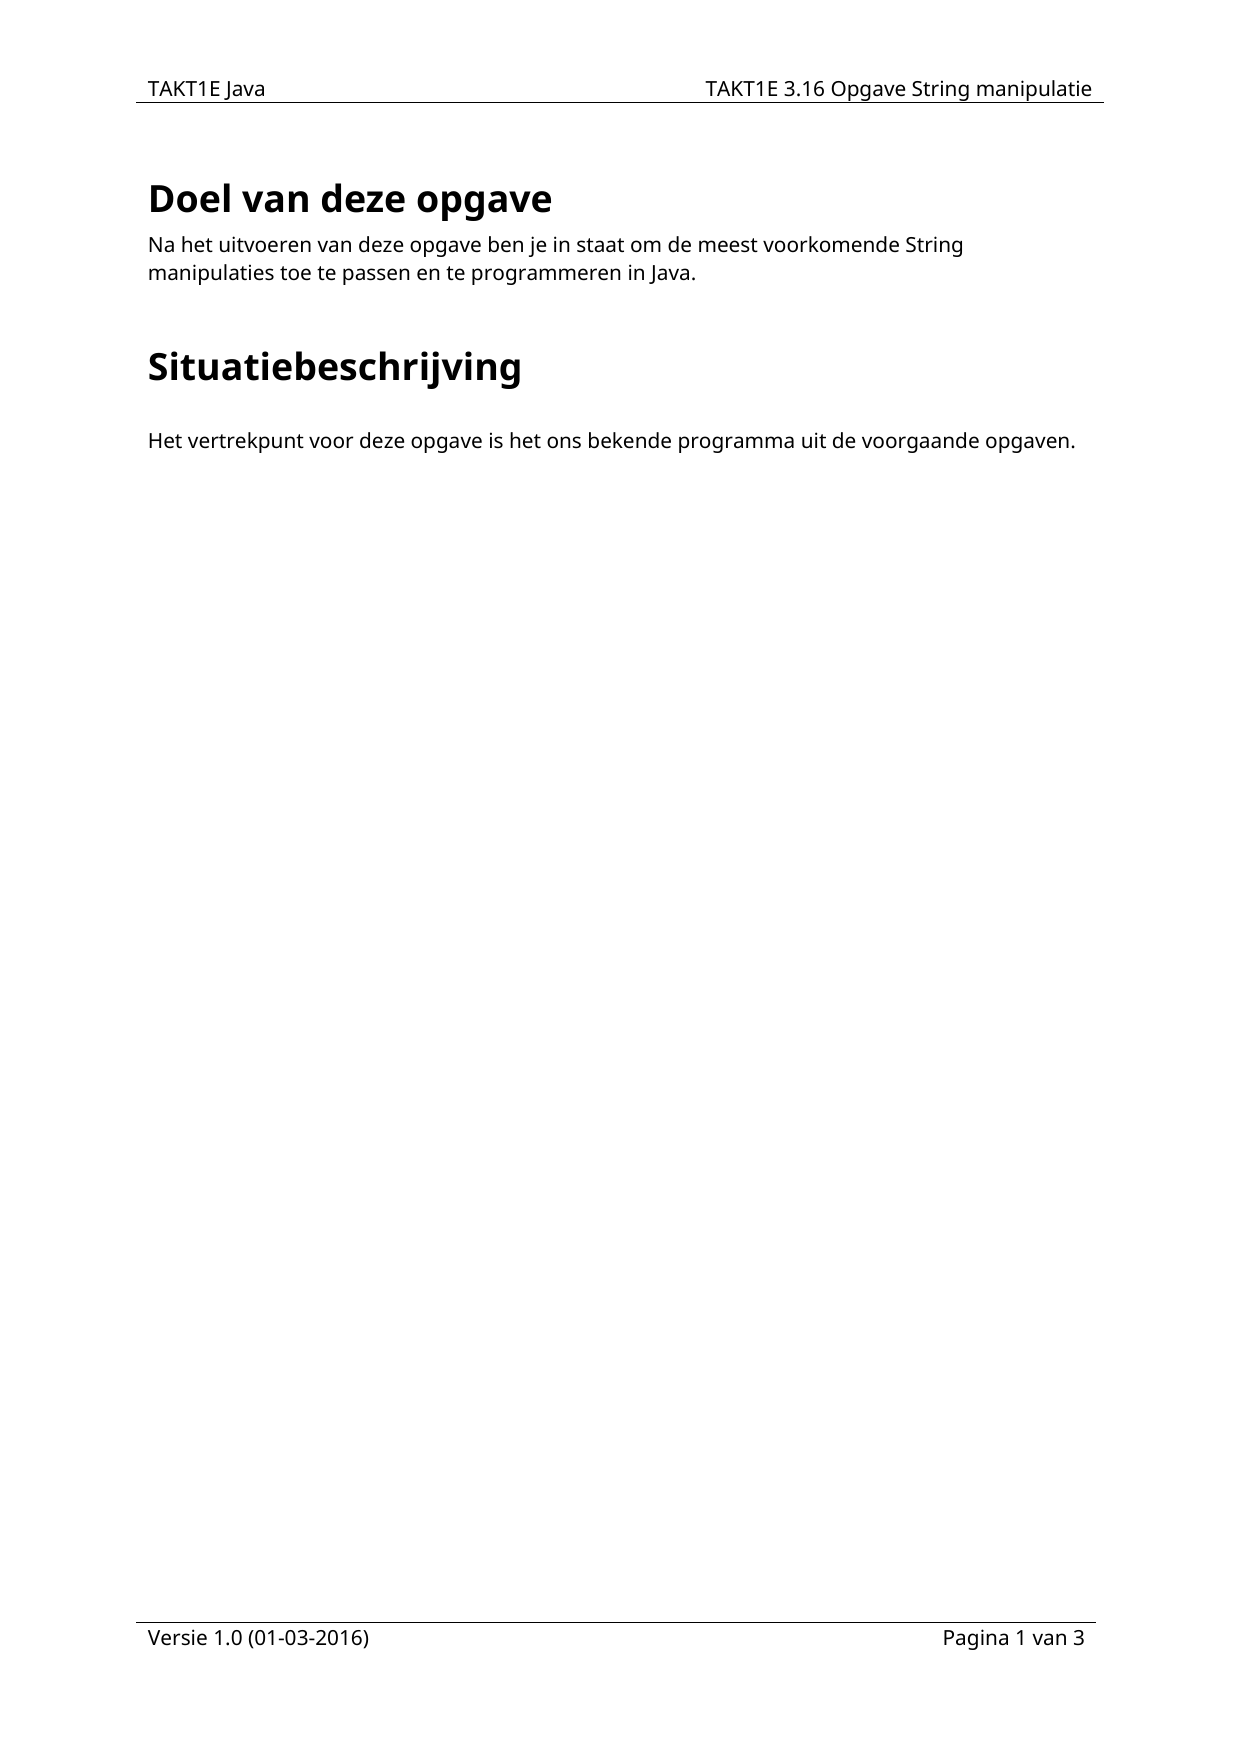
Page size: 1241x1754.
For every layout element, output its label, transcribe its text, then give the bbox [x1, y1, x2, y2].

text Na het uitvoeren van deze opgave ben je in staat om de meest voorkomende String manipulaties toe te passen en te programmeren in Java. [148, 230, 1093, 287]
subtitle Doel van deze opgave [148, 173, 1093, 224]
text Het vertrekpunt voor deze opgave is het ons bekende programma uit de voorgaande opgaven. [148, 426, 1093, 454]
subtitle Situatiebeschrijving [148, 340, 1093, 391]
